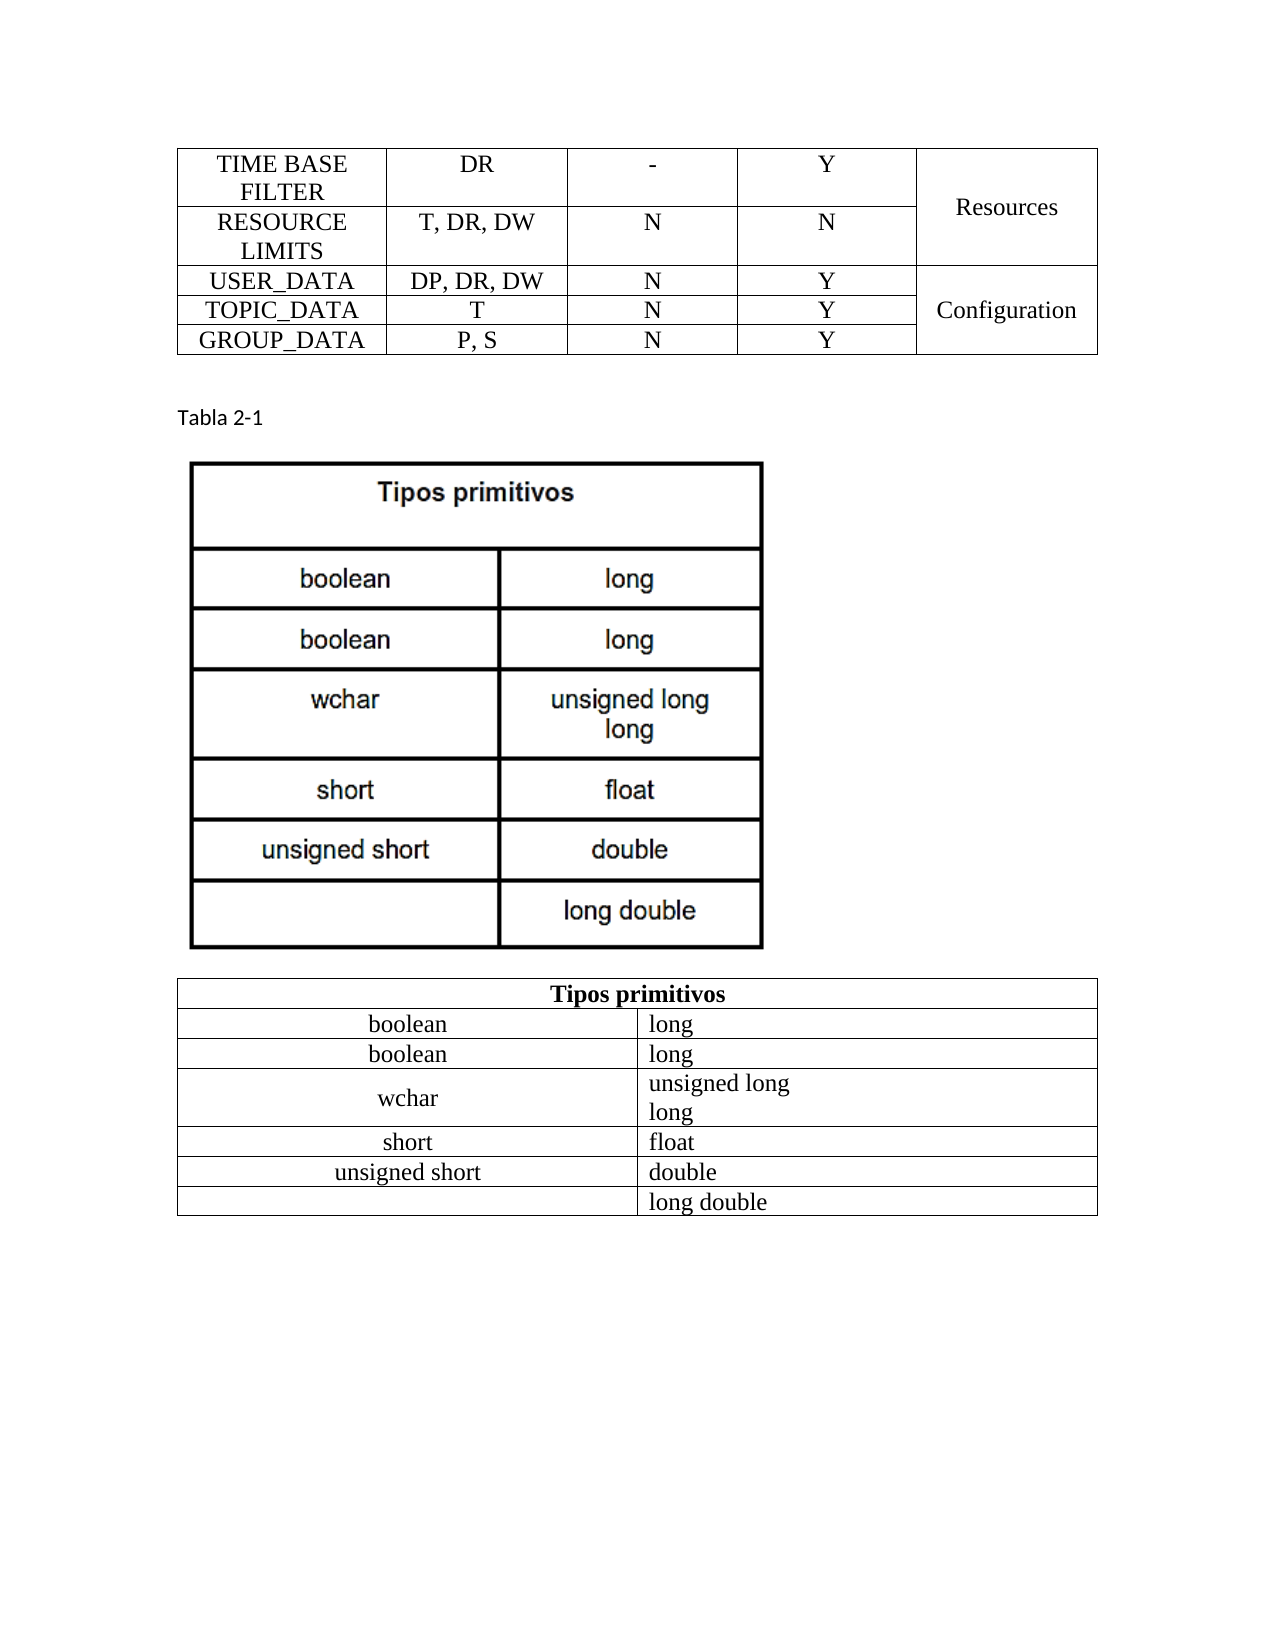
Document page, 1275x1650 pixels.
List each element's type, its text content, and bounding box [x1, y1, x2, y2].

table_cell GROUP_DATA [178, 325, 386, 354]
table_cell TOPIC_DATA [178, 296, 386, 324]
table_cell double [638, 1157, 1097, 1186]
table_cell N [568, 325, 737, 354]
table_cell short [178, 1127, 637, 1156]
table_cell N [738, 207, 916, 265]
table_cell long [638, 1039, 1097, 1067]
table_cell wchar [178, 1069, 637, 1126]
table_header Tipos primitivos [178, 979, 1097, 1008]
picture [177, 449, 778, 958]
table_cell Y [738, 296, 916, 324]
table_cell N [568, 266, 737, 294]
table_cell long double [638, 1187, 1097, 1215]
text Tabla 2-1 [177, 403, 1098, 431]
table_cell unsigned short [178, 1157, 637, 1186]
table_cell N [568, 296, 737, 324]
table_cell long [638, 1009, 1097, 1038]
table_cell float [638, 1127, 1097, 1156]
table_cell T, DR, DW [387, 207, 567, 265]
table_cell unsigned long long [638, 1069, 1097, 1126]
table_cell TIME BASE FILTER [178, 149, 386, 206]
table_cell Y [738, 266, 916, 294]
table_cell T [387, 296, 567, 324]
table_cell [178, 1187, 637, 1215]
table_cell DP, DR, DW [387, 266, 567, 294]
table_cell Y [738, 149, 916, 206]
table_cell N [568, 207, 737, 265]
table_cell boolean [178, 1039, 637, 1067]
table_cell RESOURCE LIMITS [178, 207, 386, 265]
table_cell P, S [387, 325, 567, 354]
table_cell boolean [178, 1009, 637, 1038]
table_cell Resources [917, 149, 1097, 265]
table_cell USER_DATA [178, 266, 386, 294]
table_cell Y [738, 325, 916, 354]
table_cell Configuration [917, 266, 1097, 354]
table_cell - [568, 149, 737, 206]
table_cell DR [387, 149, 567, 206]
